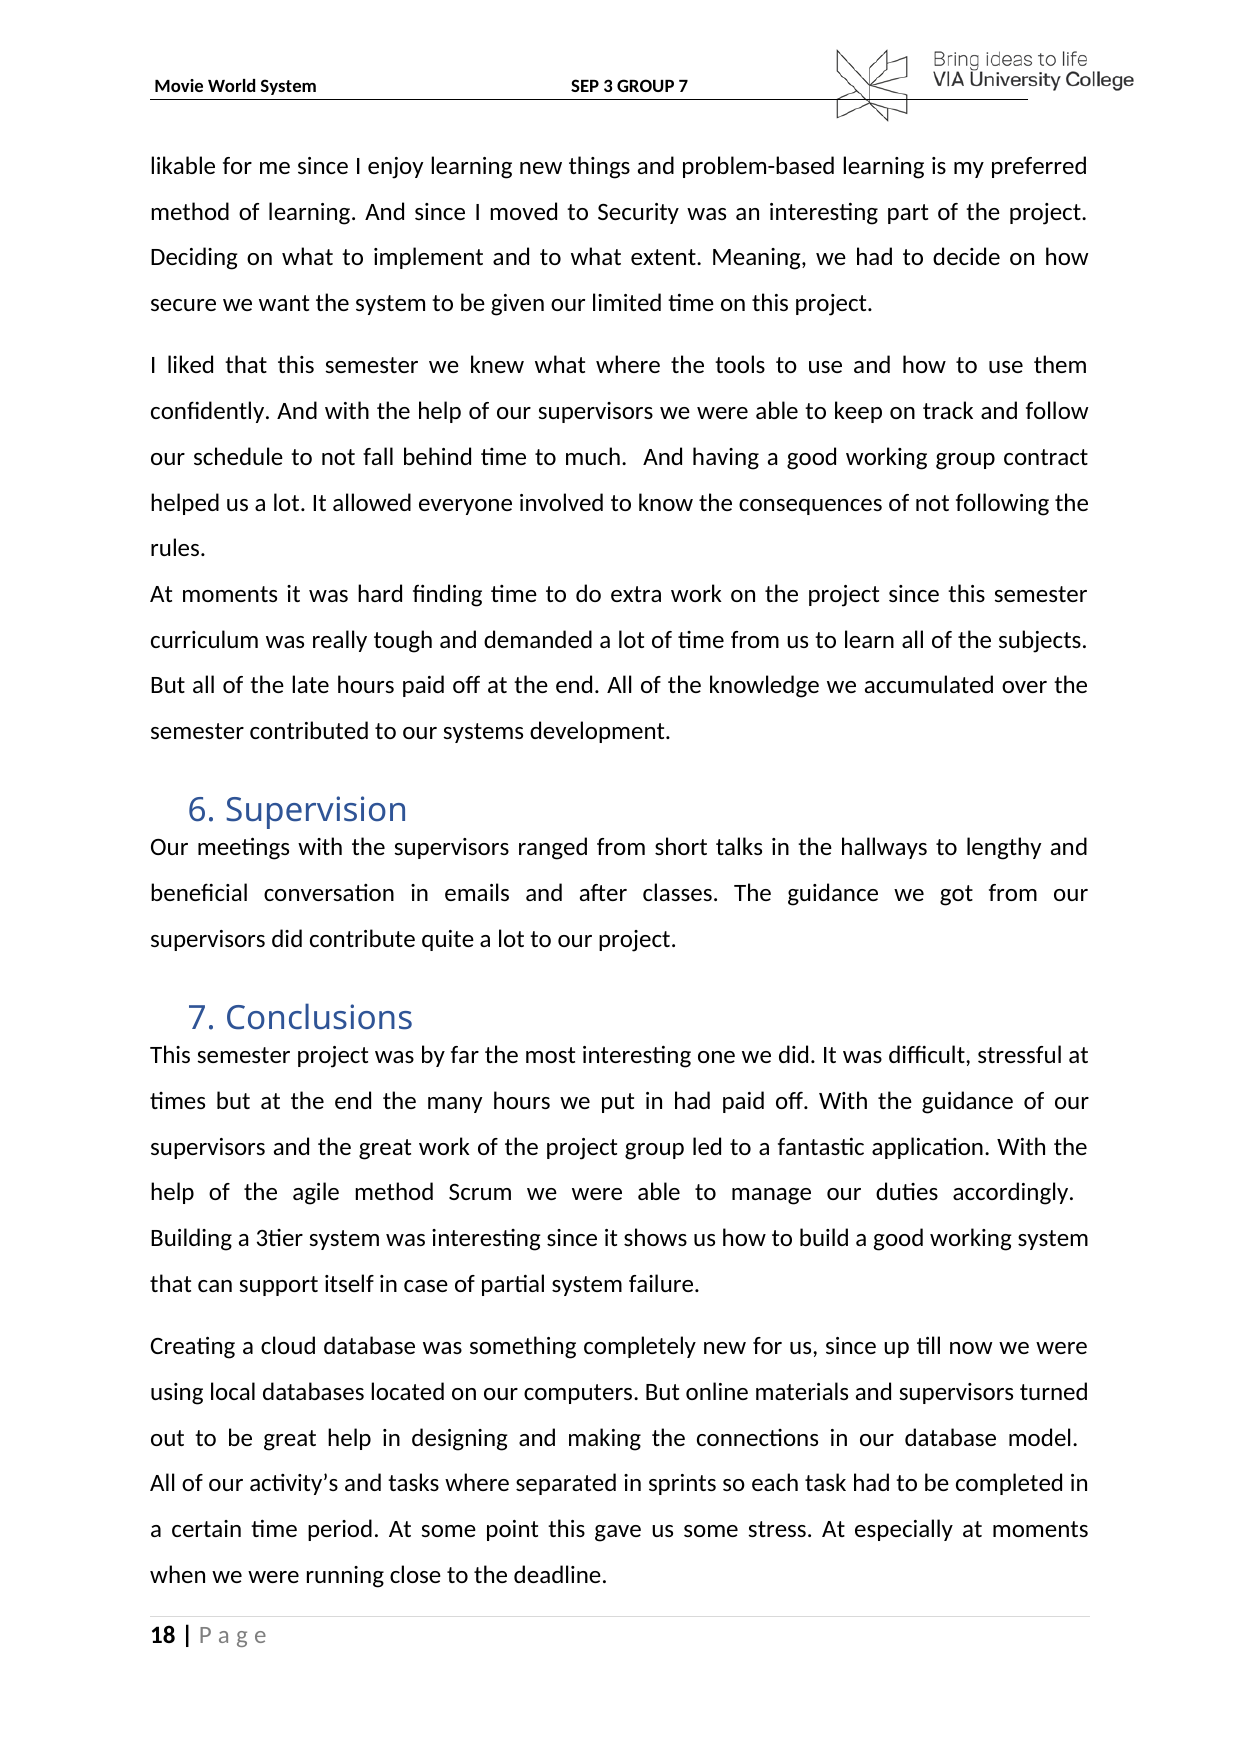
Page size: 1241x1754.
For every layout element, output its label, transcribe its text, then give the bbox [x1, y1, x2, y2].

subtitle Conclusions [187, 994, 1090, 1039]
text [150, 150, 1090, 318]
text Creating a cloud database was something completely new for us, since up till now we were using local databases located on our computers. But online materials and supervisors turned out to be great help in designing and making the connections in our database model. All of our activity’s and tasks where separated in sprints so each task had to be completed in a certain time period. At some point this gave us some stress. At especially at moments when we were running close to the deadline. [150, 1330, 1090, 1589]
subtitle Supervision [187, 786, 1090, 832]
text This semester project was by far the most interesting one we did. It was difficult, stressful at times but at the end the many hours we put in had paid off. With the guidance of our supervisors and the great work of the project group led to a fantastic application. With the help of the agile method Scrum we were able to manage our duties accordingly. Building a 3tier system was interesting since it shows us how to build a good working system that can support itself in case of partial system failure. [150, 1039, 1090, 1298]
text Our meetings with the supervisors ranged from short talks in the hallways to lengthy and beneficial conversation in emails and after classes. The guidance we got from our supervisors did contribute quite a lot to our project. [150, 832, 1090, 953]
picture [833, 47, 1137, 124]
text I liked that this semester we knew what where the tools to use and how to use them confidently. And with the help of our supervisors we were able to keep on track and follow our schedule to not fall behind time to much. And having a good working group contract helped us a lot. It allowed everyone involved to know the consequences of not following the rules. At moments it was hard finding time to do extra work on the project since this semester curriculum was really tough and demanded a lot of time from us to learn all of the subjects. But all of the late hours paid off at the end. All of the knowledge we accumulated over the semester contributed to our systems development. [150, 349, 1090, 746]
